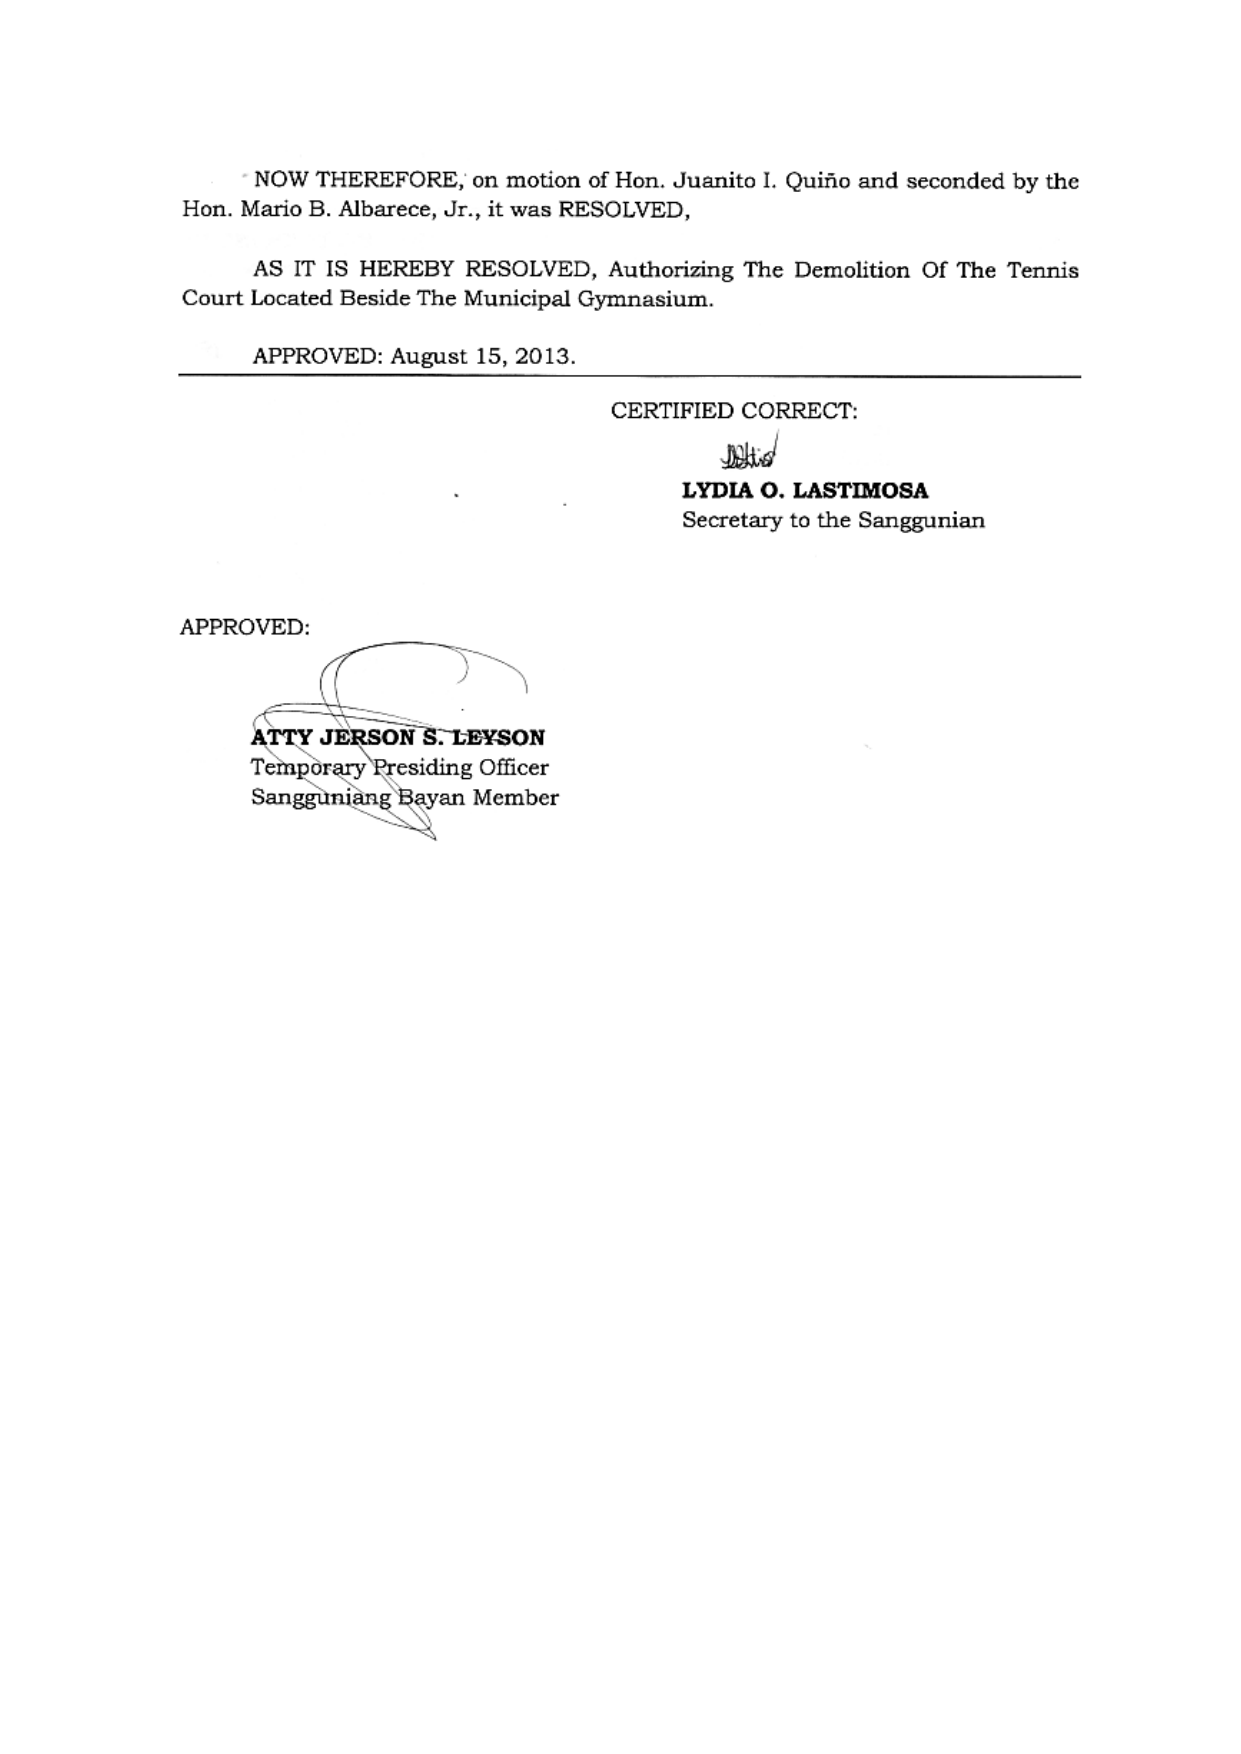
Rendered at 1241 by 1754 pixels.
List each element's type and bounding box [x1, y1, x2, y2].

picture [150, 149, 1090, 854]
